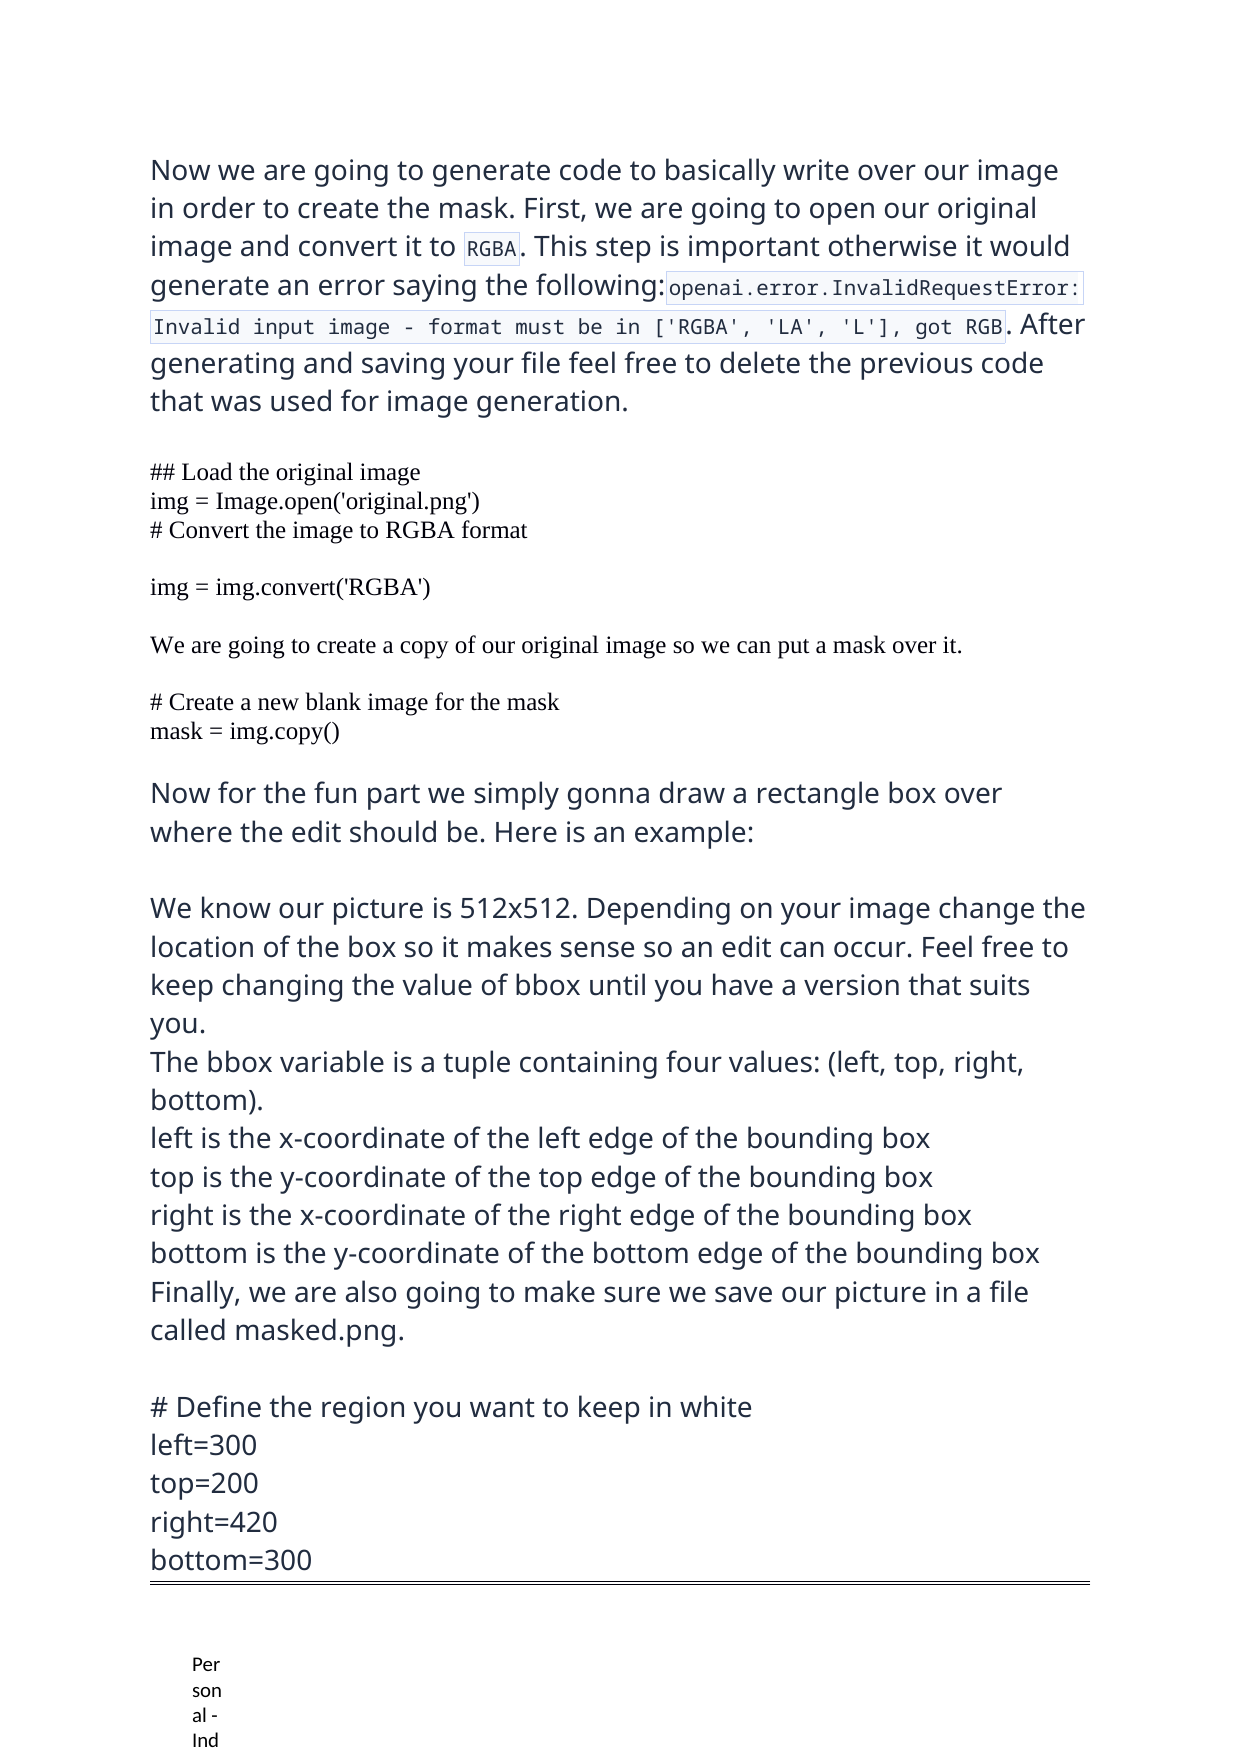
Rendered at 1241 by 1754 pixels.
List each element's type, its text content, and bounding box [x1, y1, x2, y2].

text left is the x-coordinate of the left edge of the bounding box [150, 1119, 1090, 1157]
text top is the y-coordinate of the top edge of the bounding box [150, 1157, 1090, 1195]
text img = img.convert('RGBA') [150, 572, 1090, 601]
text top=200 [150, 1464, 1090, 1502]
text # Create a new blank image for the mask [150, 687, 1090, 716]
text We are going to create a copy of our original image so we can put a mask over it. [150, 630, 1090, 659]
text left=300 [150, 1425, 1090, 1464]
text bottom is the y-coordinate of the bottom edge of the bounding box [150, 1234, 1090, 1272]
text img = Image.open('original.png') [150, 486, 1090, 515]
text # Define the region you want to keep in white [150, 1387, 1090, 1425]
text right=420 [150, 1502, 1090, 1540]
text Finally, we are also going to make sure we save our picture in a file called masked.png. [150, 1272, 1090, 1349]
text The bbox variable is a tuple containing four values: (left, top, right, bottom). [150, 1042, 1090, 1119]
text Now for the fun part we simply gonna draw a rectangle box over where the edit should be. Here is an example: [150, 774, 1090, 850]
text We know our picture is 512x512. Depending on your image change the location of the box so it makes sense so an edit can occur. Feel free to keep changing the value of bbox until you have a version that suits you. [150, 889, 1090, 1042]
text mask = img.copy() [150, 716, 1090, 745]
text # Convert the image to RGBA format [150, 515, 1090, 544]
text ## Load the original image [150, 457, 1090, 486]
text right is the x-coordinate of the right edge of the bounding box [150, 1195, 1090, 1234]
text bottom=300 [150, 1540, 1090, 1581]
